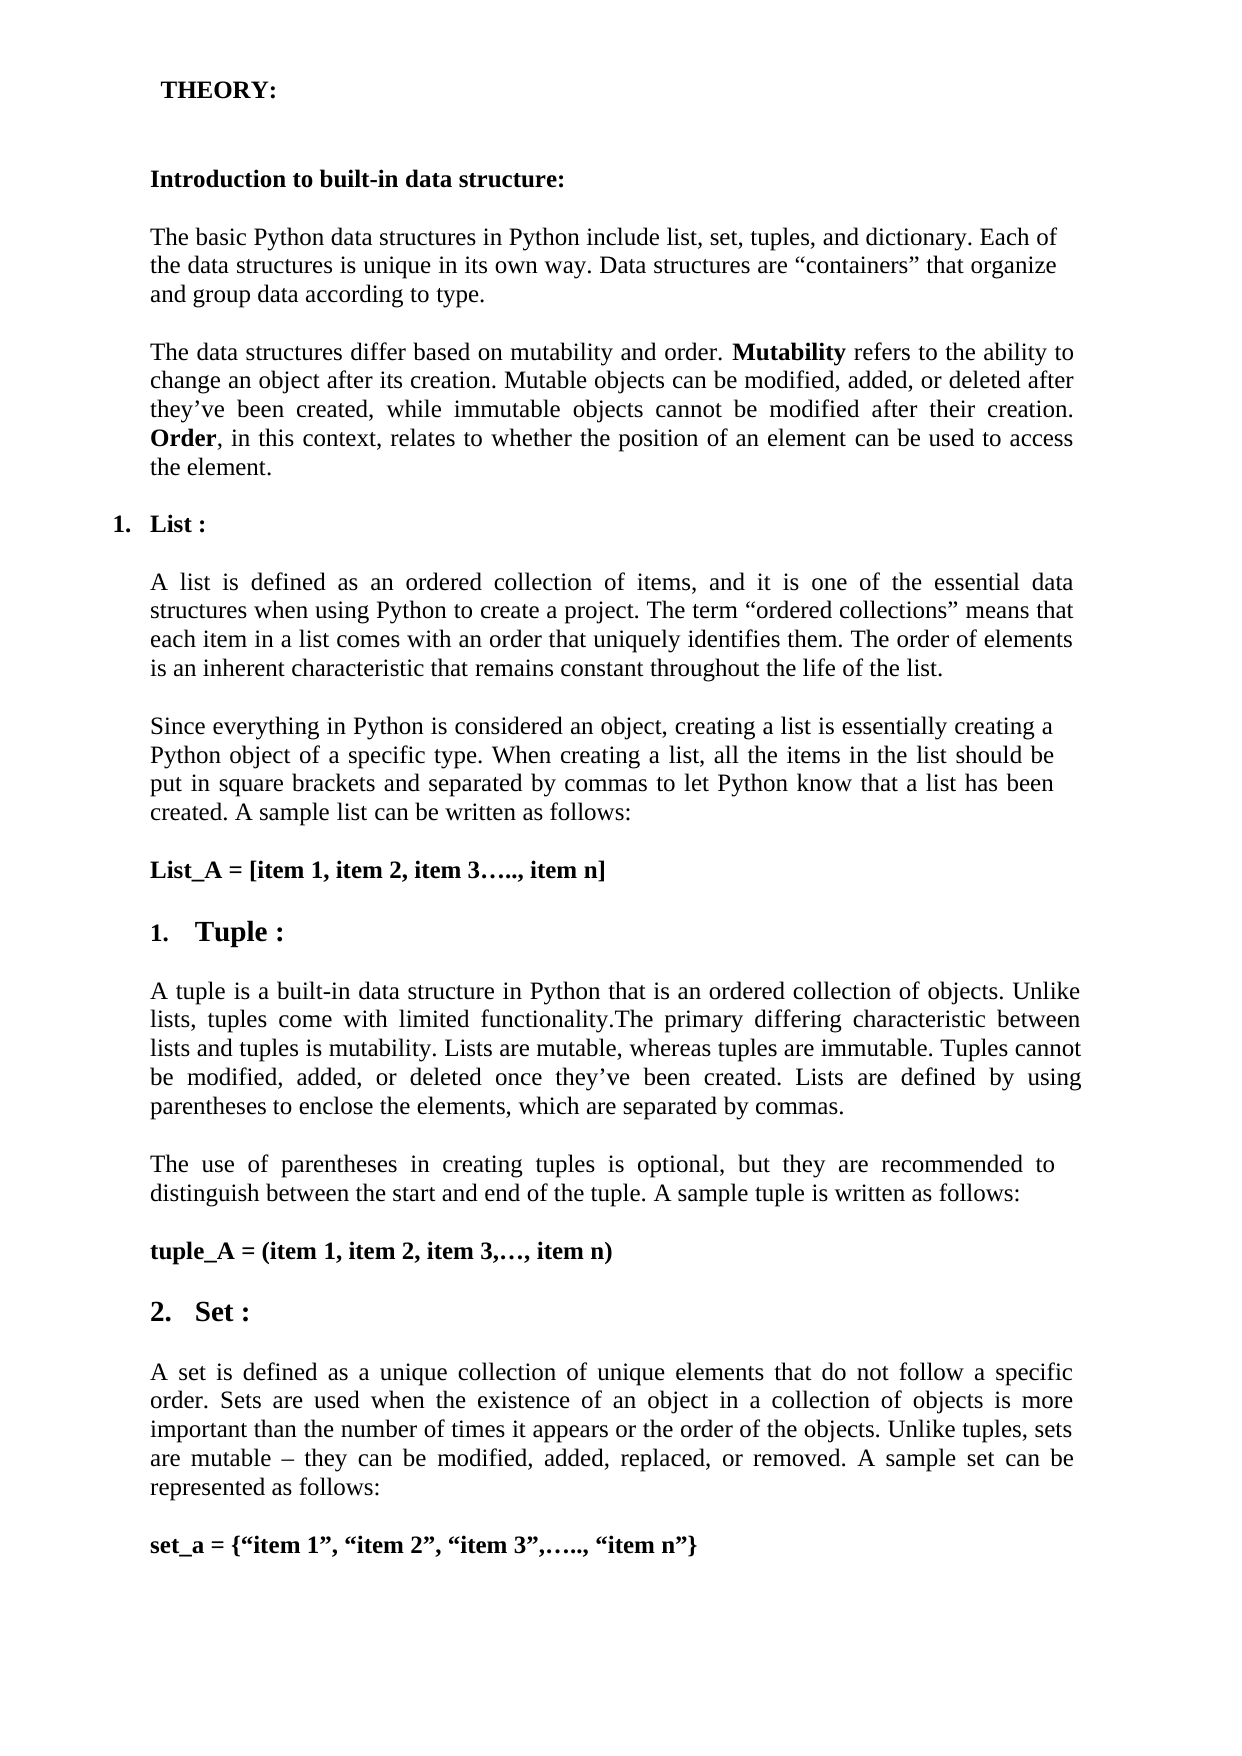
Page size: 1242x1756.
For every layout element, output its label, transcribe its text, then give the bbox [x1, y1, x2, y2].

text A set is defined as a unique collection of unique elements that do not follow a specific order. Sets are used when the existence of an object in a collection of objects is more important than the number of times it appears or the order of the objects. Unlike tuples, sets are mutable – they can be modified, added, replaced, or removed. A sample set can be represented as follows: [150, 1357, 1074, 1500]
text set_a = {“item 1”, “item 2”, “item 3”,….., “item n”} [150, 1530, 1167, 1559]
subtitle Introduction to built-in data structure: [150, 164, 1167, 193]
subtitle Set : [150, 1294, 1167, 1328]
text tuple_A = (item 1, item 2, item 3,…, item n) [150, 1236, 1167, 1264]
text A tuple is a built-in data structure in Python that is an ordered collection of objects. Unlike lists, tuples come with limited functionality.The primary differing characteristic between lists and tuples is mutability. Lists are mutable, whereas tuples are immutable. Tuples cannot be modified, added, or deleted once they’ve been created. Lists are defined by using parentheses to enclose the elements, which are separated by commas. [150, 976, 1082, 1119]
subtitle Tuple : [150, 914, 1167, 948]
text THEORY: [160, 75, 1167, 104]
text The use of parentheses in creating tuples is optional, but they are recommended to distinguish between the start and end of the tuple. A sample tuple is written as follows: [150, 1149, 1057, 1206]
text The basic Python data structures in Python include list, set, tuples, and dictionary. Each of the data structures is unique in its own way. Data structures are “containers” that organize and group data according to type. [150, 222, 1058, 308]
list List : [112, 509, 1167, 538]
text A list is defined as an ordered collection of items, and it is one of the essential data structures when using Python to create a project. The term “ordered collections” means that each item in a list comes with an order that uniquely identifies them. The order of elements is an inherent characteristic that remains constant throughout the life of the list. [150, 567, 1074, 682]
text The data structures differ based on mutability and order. Mutability refers to the ability to change an object after its creation. Mutable objects can be modified, added, or deleted after they’ve been created, while immutable objects cannot be modified after their creation. Order, in this context, relates to whether the position of an element can be used to access the element. [150, 337, 1074, 480]
text List_A = [item 1, item 2, item 3….., item n] [150, 856, 1167, 884]
text Since everything in Python is considered an object, creating a list is essentially creating a Python object of a specific type. When creating a list, all the items in the list should be put in square brackets and separated by commas to let Python know that a list has been created. A sample list can be written as follows: [150, 711, 1055, 826]
